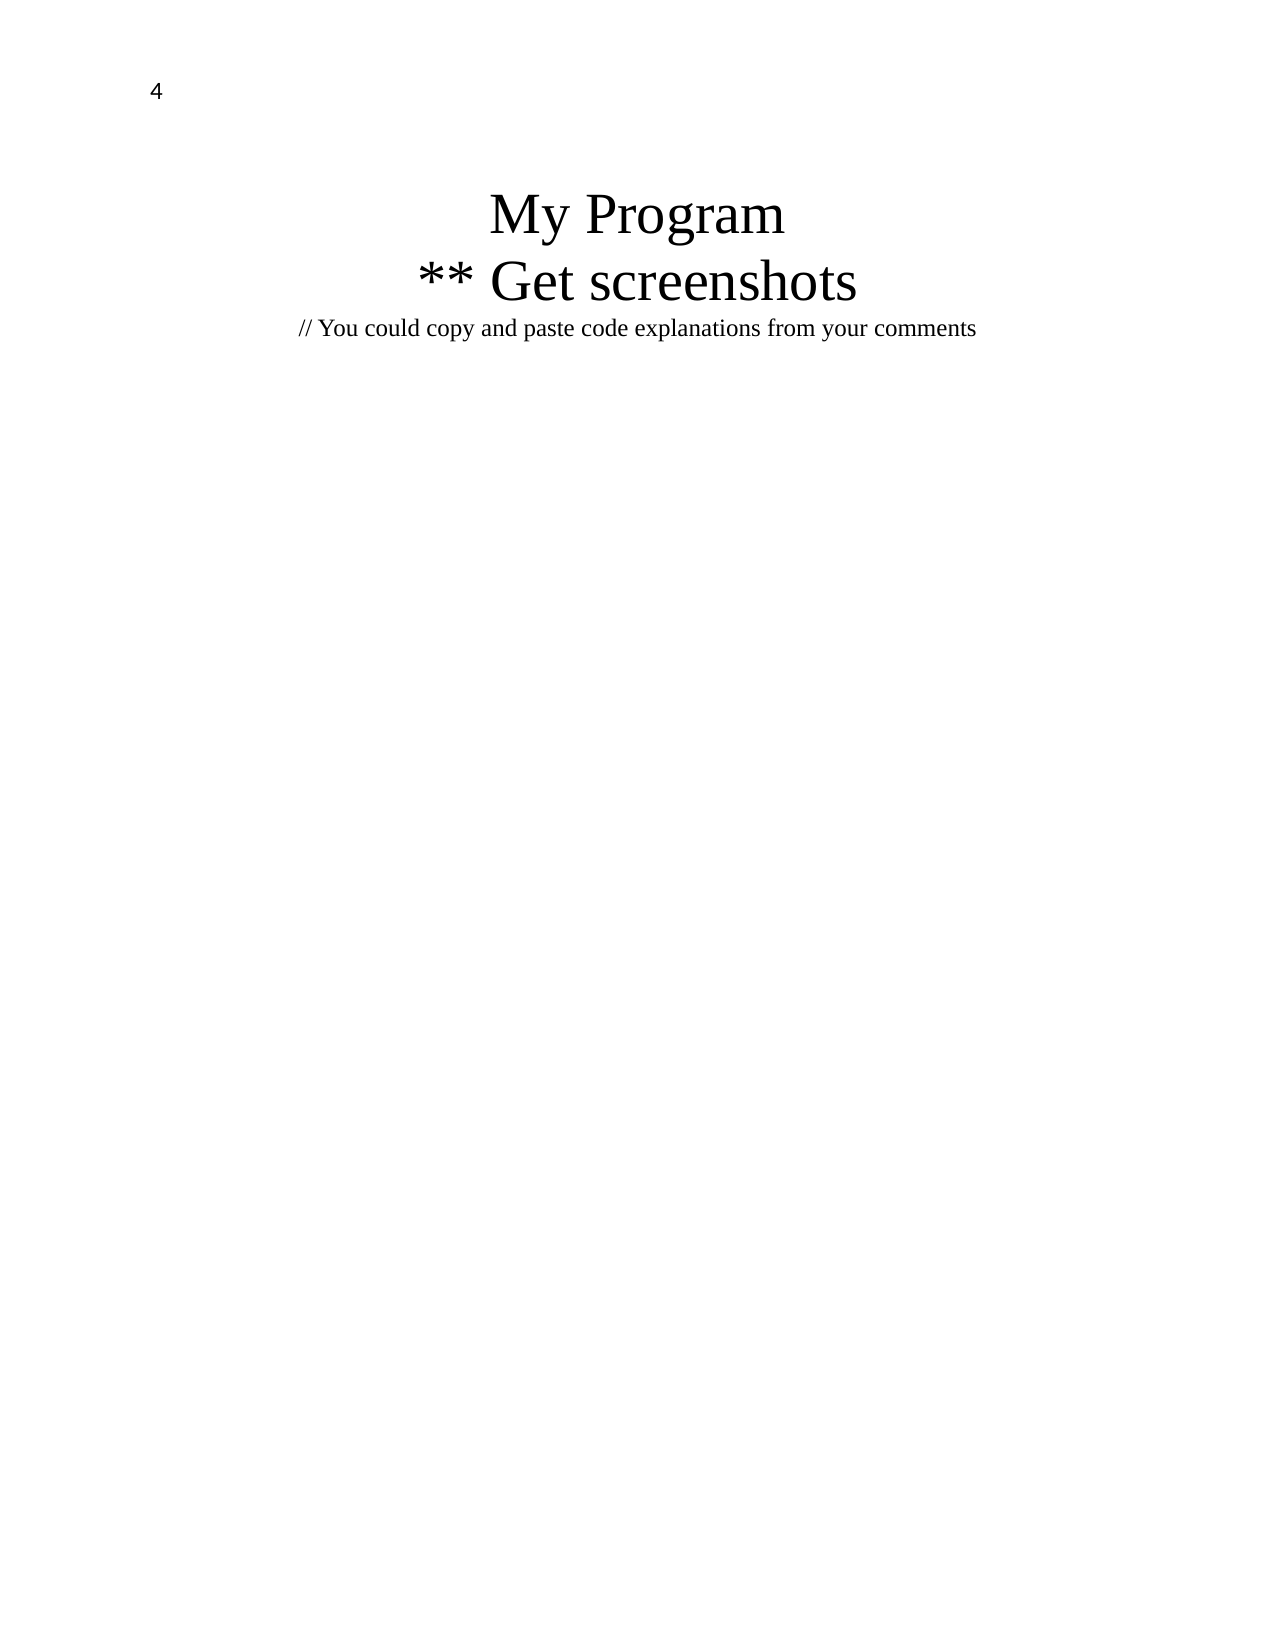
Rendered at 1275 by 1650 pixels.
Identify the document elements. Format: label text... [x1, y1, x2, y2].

text My Program [150, 179, 1125, 246]
text ** Get screenshots [150, 246, 1125, 313]
text // You could copy and paste code explanations from your comments [150, 313, 1125, 342]
